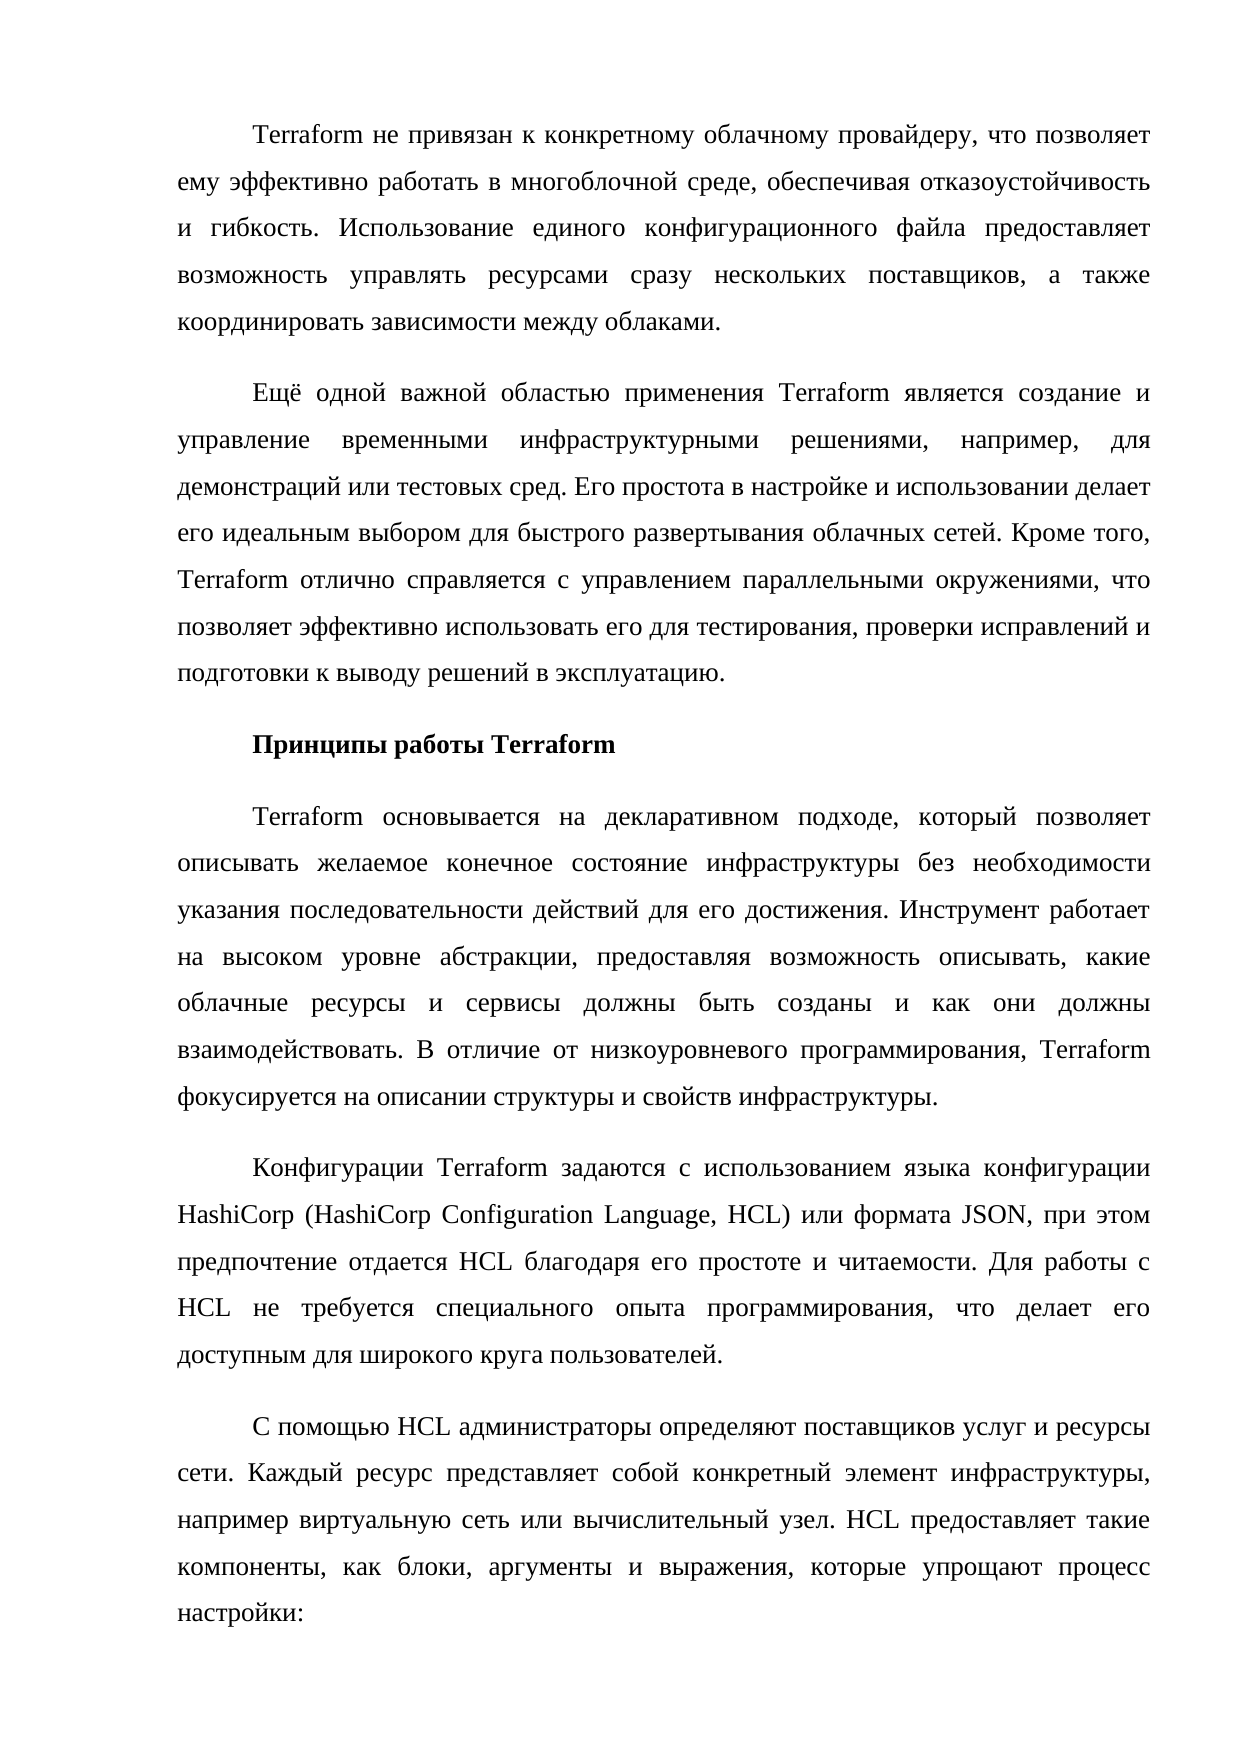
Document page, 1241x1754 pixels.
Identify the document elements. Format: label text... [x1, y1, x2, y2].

text Terraform основывается на декларативном подходе, который позволяет описывать желаемое конечное состояние инфраструктуры без необходимости указания последовательности действий для его достижения. Инструмент работает на высоком уровне абстракции, предоставляя возможность описывать, какие облачные ресурсы и сервисы должны быть созданы и как они должны взаимодействовать. В отличие от низкоуровневого программирования, Terraform фокусируется на описании структуры и свойств инфраструктуры. [177, 800, 1152, 1111]
text С помощью HCL администраторы определяют поставщиков услуг и ресурсы сети. Каждый ресурс представляет собой конкретный элемент инфраструктуры, например виртуальную сеть или вычислительный узел. HCL предоставляет такие компоненты, как блоки, аргументы и выражения, которые упрощают процесс настройки: [177, 1410, 1152, 1627]
text Конфигурации Terraform задаются с использованием языка конфигурации HashiCorp (HashiCorp Configuration Language, HCL) или формата JSON, при этом предпочтение отдается HCL благодаря его простоте и читаемости. Для работы с HCL не требуется специального опыта программирования, что делает его доступным для широкого круга пользователей. [177, 1151, 1152, 1369]
text Ещё одной важной областью применения Terraform является создание и управление временными инфраструктурными решениями, например, для демонстраций или тестовых сред. Его простота в настройке и использовании делает его идеальным выбором для быстрого развертывания облачных сетей. Кроме того, Terraform отлично справляется с управлением параллельными окружениями, что позволяет эффективно использовать его для тестирования, проверки исправлений и подготовки к выводу решений в эксплуатацию. [177, 376, 1152, 687]
subtitle Принципы работы Terraform [177, 728, 1152, 759]
